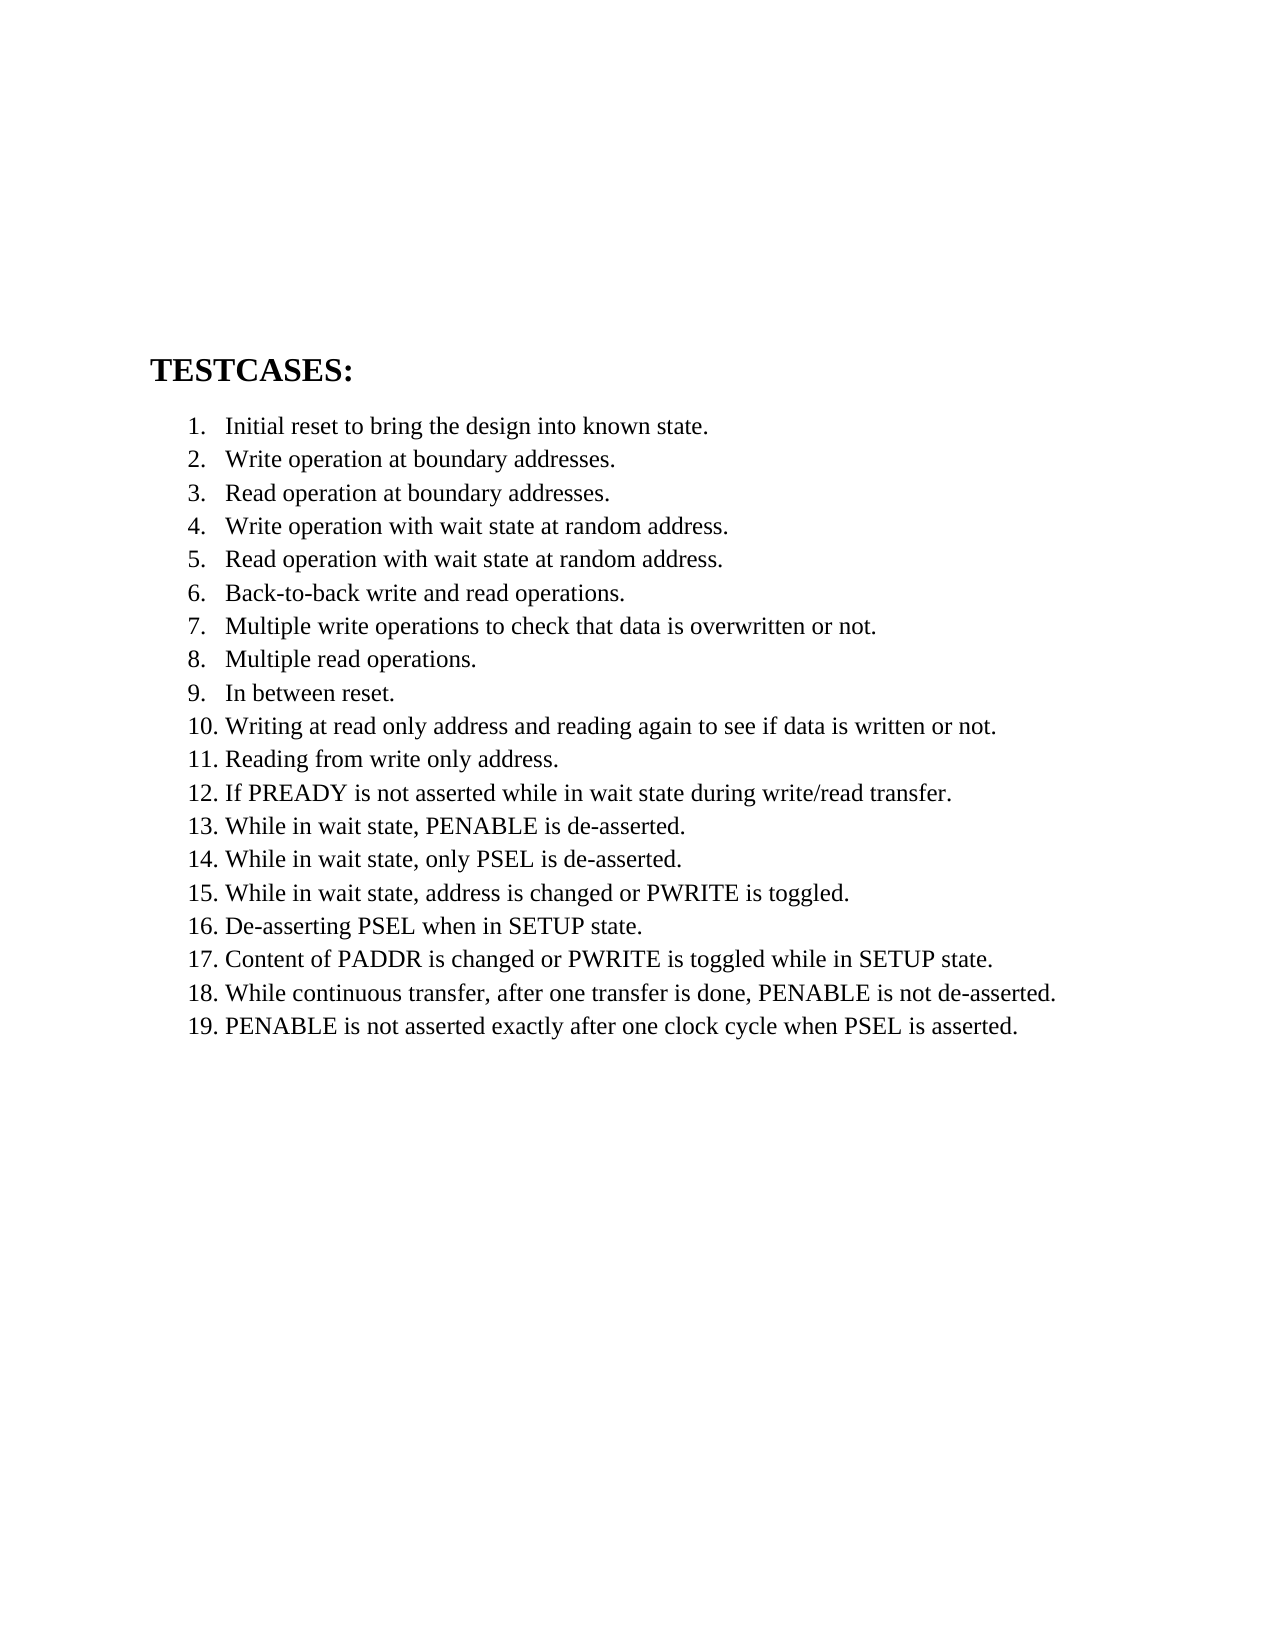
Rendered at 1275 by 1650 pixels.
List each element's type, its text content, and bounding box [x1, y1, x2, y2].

list Multiple read operations. [187, 644, 1125, 673]
list PENABLE is not asserted exactly after one clock cycle when PSEL is asserted. [187, 1011, 1125, 1040]
list Writing at read only address and reading again to see if data is written or not. [187, 711, 1125, 740]
list Initial reset to bring the design into known state. [187, 411, 1125, 440]
list Write operation with wait state at random address. [187, 511, 1125, 540]
list While continuous transfer, after one transfer is done, PENABLE is not de-asserted. [187, 978, 1125, 1006]
list If PREADY is not asserted while in wait state during write/read transfer. [187, 778, 1125, 806]
list Read operation at boundary addresses. [187, 478, 1125, 506]
list While in wait state, only PSEL is de-asserted. [187, 844, 1125, 873]
list Reading from write only address. [187, 744, 1125, 773]
list While in wait state, address is changed or PWRITE is toggled. [187, 878, 1125, 906]
list Read operation with wait state at random address. [187, 544, 1125, 573]
list In between reset. [187, 678, 1125, 706]
list Multiple write operations to check that data is overwritten or not. [187, 611, 1125, 640]
list Write operation at boundary addresses. [187, 444, 1125, 473]
list While in wait state, PENABLE is de-asserted. [187, 811, 1125, 840]
list Back-to-back write and read operations. [187, 578, 1125, 606]
list Content of PADDR is changed or PWRITE is toggled while in SETUP state. [187, 944, 1125, 973]
list TESTCASES: [150, 350, 1125, 388]
list De-asserting PSEL when in SETUP state. [187, 911, 1125, 940]
